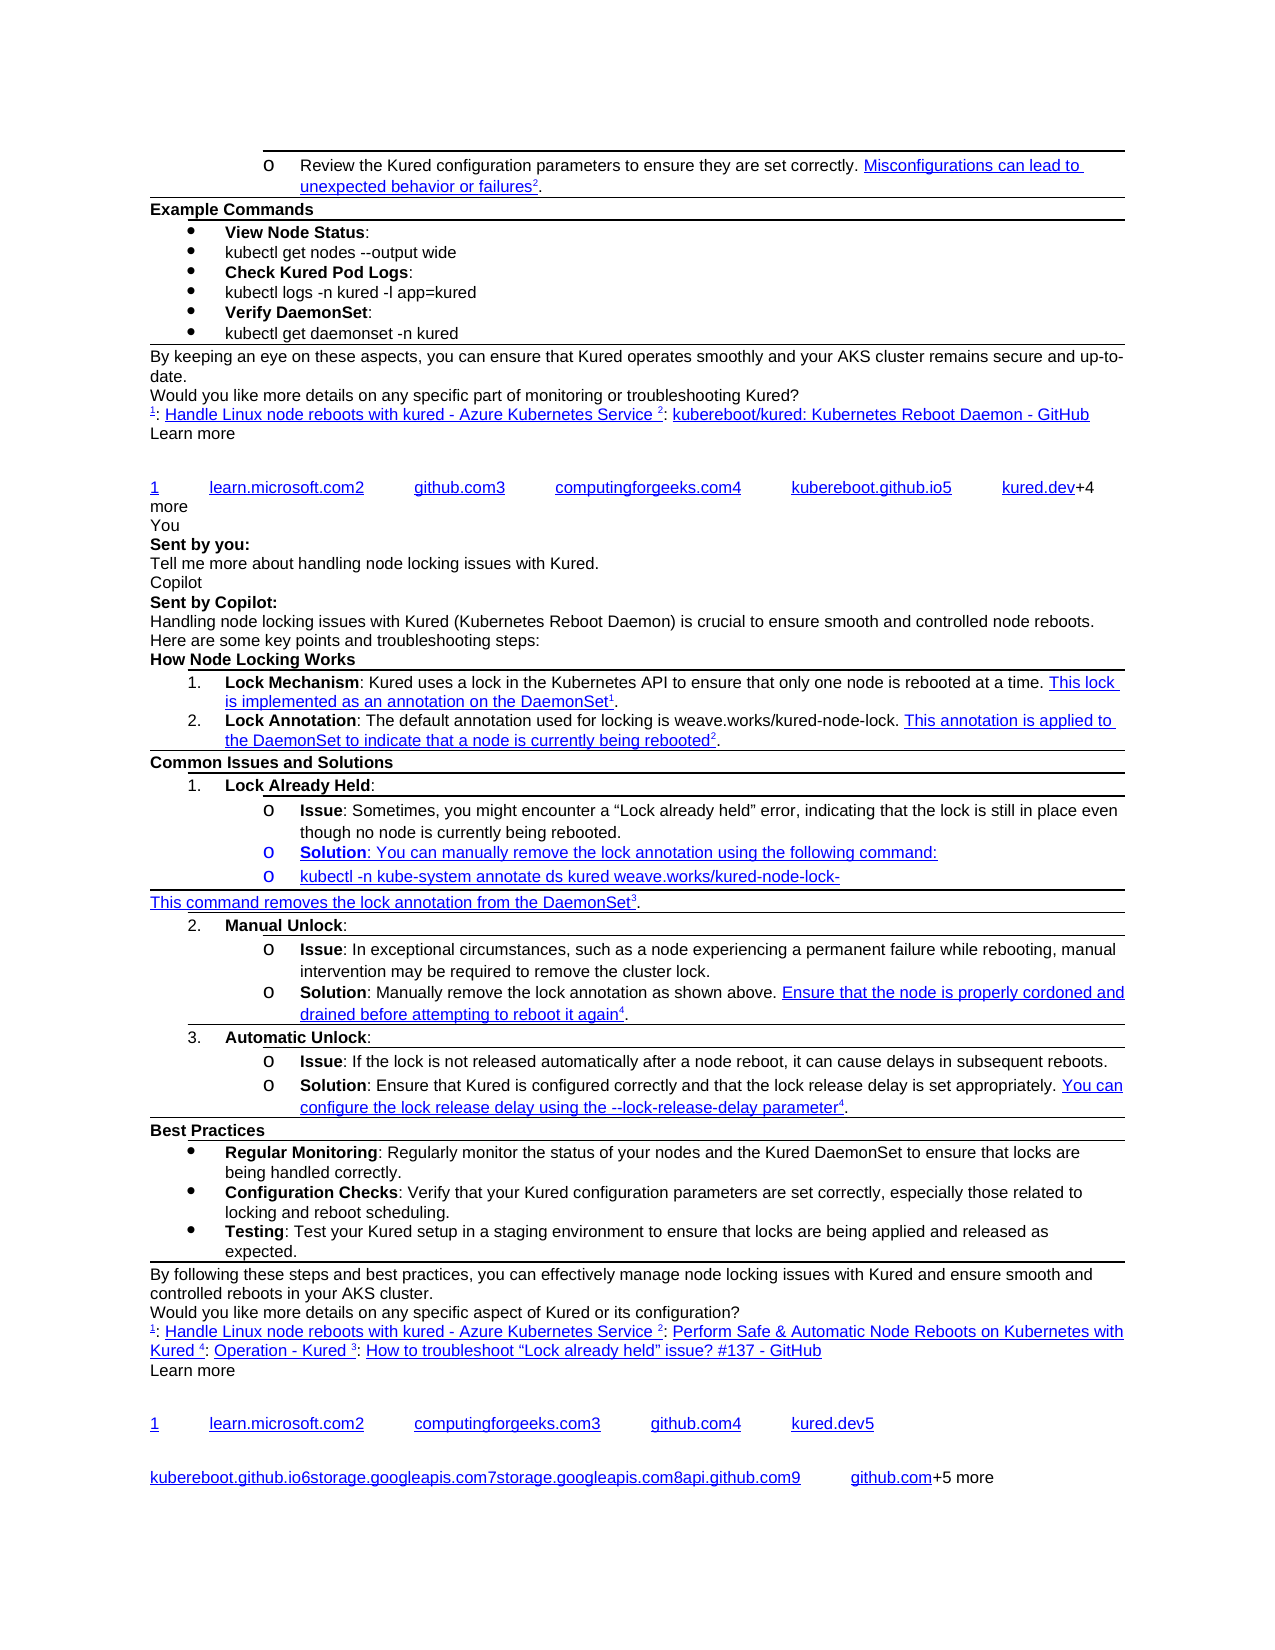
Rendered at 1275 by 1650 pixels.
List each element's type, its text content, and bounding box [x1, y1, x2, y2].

text By following these steps and best practices, you can effectively manage node locking issues with Kured and ensure smooth and controlled reboots in your AKS cluster. [150, 1263, 1125, 1303]
text Sent by you: [150, 535, 1125, 554]
text 1learn.microsoft.com2github.com3computingforgeeks.com4kubereboot.github.io5kured.dev+4 more [150, 443, 1125, 516]
list kubectl logs -n kured -l app=kured [187, 279, 1125, 300]
list Solution: Manually remove the lock annotation as shown above. Ensure that the node is properly cordoned and drained before attempting to reboot it again4. [262, 977, 1125, 1024]
text Example Commands [150, 198, 1125, 219]
list Verify DaemonSet: [187, 300, 1125, 320]
text Would you like more details on any specific aspect of Kured or its configuration? [150, 1303, 1125, 1322]
text Tell me more about handling node locking issues with Kured. [150, 554, 1125, 573]
text Learn more [150, 1360, 1125, 1379]
text 1: Handle Linux node reboots with kured - Azure Kubernetes Service 2: kubereboot/kured: Kubernetes Reboot Daemon - GitHub [150, 405, 1125, 424]
list View Node Status: [187, 220, 1125, 239]
list Lock Mechanism: Kured uses a lock in the Kubernetes API to ensure that only one node is rebooted at a time. This lock is implemented as an annotation on the DaemonSet1. [187, 670, 1125, 707]
list Automatic Unlock: [187, 1025, 1125, 1047]
list Issue: Sometimes, you might encounter a “Lock already held” error, indicating that the lock is still in place even though no node is currently being rebooted. [262, 796, 1125, 838]
list Review the Kured configuration parameters to ensure they are set correctly. Misconfigurations can lead to unexpected behavior or failures2. [262, 151, 1125, 196]
text 1: Handle Linux node reboots with kured - Azure Kubernetes Service 2: Perform Safe & Automatic Node Reboots on Kubernetes with Kured 4: Operation - Kured 3: How to troubleshoot “Lock already held” issue? #137 - GitHub [150, 1322, 1125, 1360]
list kubectl -n kube-system annotate ds kured weave.works/kured-node-lock- [262, 862, 1125, 889]
text How Node Locking Works [150, 650, 1125, 669]
text Copilot [150, 573, 1125, 592]
text Common Issues and Solutions [150, 751, 1125, 772]
list Lock Already Held: [187, 773, 1125, 795]
list Lock Annotation: The default annotation used for locking is weave.works/kured-node-lock. This annotation is applied to the DaemonSet to indicate that a node is currently being rebooted2. [187, 707, 1125, 749]
text 1learn.microsoft.com2computingforgeeks.com3github.com4kured.dev5kubereboot.github.io6storage.googleapis.com7storage.googleapis.com8api.github.com9github.com+5 more [150, 1379, 1125, 1487]
list Solution: You can manually remove the lock annotation using the following command: [262, 838, 1125, 862]
list Issue: In exceptional circumstances, such as a node experiencing a permanent failure while rebooting, manual intervention may be required to remove the cluster lock. [262, 936, 1125, 977]
text By keeping an eye on these aspects, you can ensure that Kured operates smoothly and your AKS cluster remains secure and up-to-date. [150, 345, 1125, 386]
text Would you like more details on any specific part of monitoring or troubleshooting Kured? [150, 386, 1125, 405]
list Regular Monitoring: Regularly monitor the status of your nodes and the Kured DaemonSet to ensure that locks are being handled correctly. [187, 1141, 1125, 1179]
list Issue: If the lock is not released automatically after a node reboot, it can cause delays in subsequent reboots. [262, 1048, 1125, 1070]
text Handling node locking issues with Kured (Kubernetes Reboot Daemon) is crucial to ensure smooth and controlled node reboots. Here are some key points and troubleshooting steps: [150, 612, 1125, 650]
text Sent by Copilot: [150, 592, 1125, 612]
list Configuration Checks: Verify that your Kured configuration parameters are set correctly, especially those related to locking and reboot scheduling. [187, 1179, 1125, 1218]
list Testing: Test your Kured setup in a staging environment to ensure that locks are being applied and released as expected. [187, 1218, 1125, 1261]
list Manual Unlock: [187, 913, 1125, 934]
list Solution: Ensure that Kured is configured correctly and that the lock release delay is set appropriately. You can configure the lock release delay using the --lock-release-delay parameter4. [262, 1070, 1125, 1117]
text Learn more [150, 424, 1125, 443]
list Check Kured Pod Logs: [187, 259, 1125, 279]
text You [150, 516, 1125, 535]
text This command removes the lock annotation from the DaemonSet3. [150, 891, 1125, 912]
list kubectl get daemonset -n kured [187, 320, 1125, 343]
text Best Practices [150, 1118, 1125, 1139]
list kubectl get nodes --output wide [187, 239, 1125, 259]
